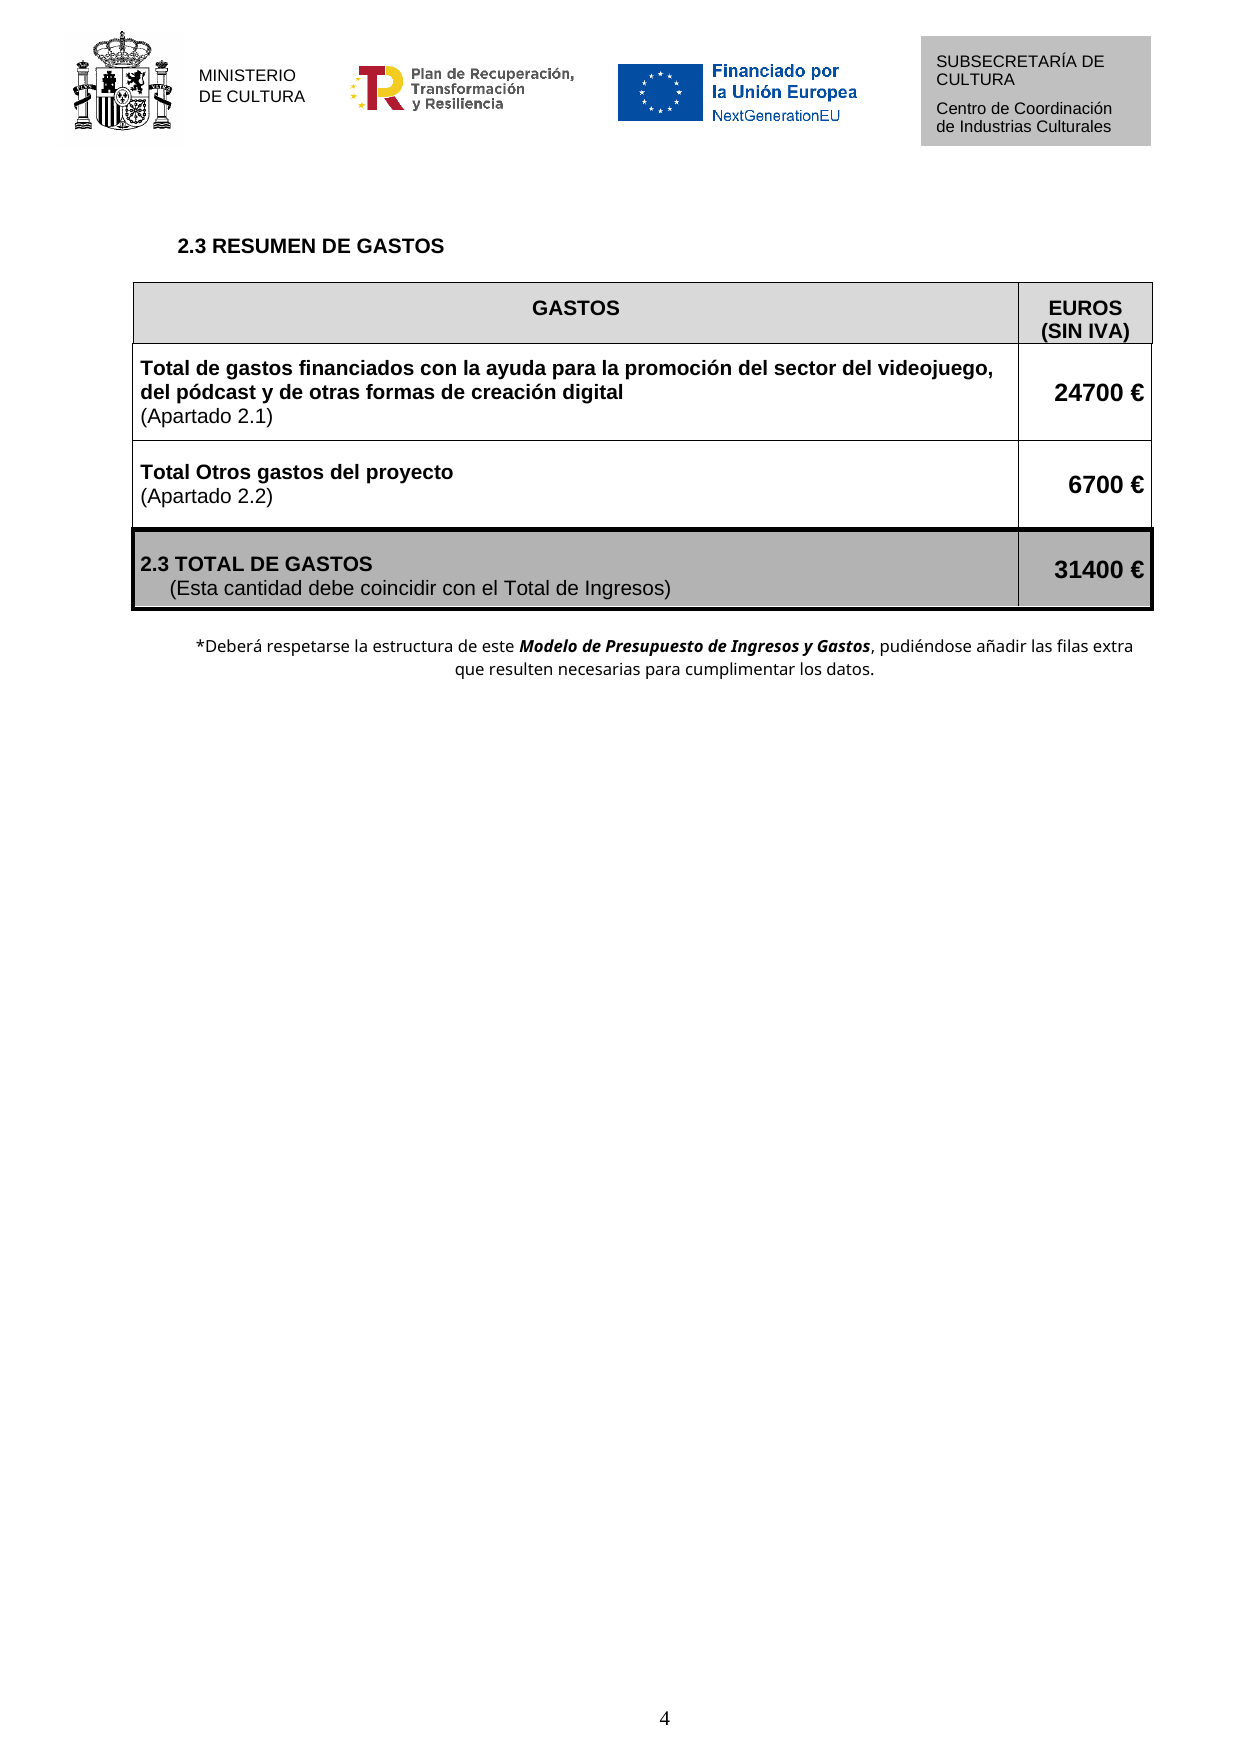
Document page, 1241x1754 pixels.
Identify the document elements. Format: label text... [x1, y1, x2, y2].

table_cell 31400 € [1019, 532, 1150, 606]
picture [339, 53, 584, 123]
table_cell Total de gastos financiados con la ayuda para la promoción del sector del videojuego, del pódcast y de otras formas de creación digital (Apartado 2.1) [133, 344, 1018, 440]
picture [607, 58, 862, 126]
table_cell 24700 € [1019, 344, 1151, 440]
table_header GASTOS [134, 283, 1018, 343]
text *Deberá respetarse la estructura de este Modelo de Presupuesto de Ingresos y Gastos, pudiéndose añadir las filas extra que resulten necesarias para cumplimentar los datos. [192, 635, 1137, 680]
text 2.3 RESUMEN DE GASTOS [177, 234, 1137, 258]
table_header EUROS (SIN IVA) [1019, 283, 1152, 343]
table_cell 2.3 TOTAL DE GASTOS (Esta cantidad debe coincidir con el Total de Ingresos) [135, 532, 1018, 606]
picture [57, 25, 184, 147]
table_cell Total Otros gastos del proyecto (Apartado 2.2) [133, 441, 1018, 527]
table_cell 6700 € [1019, 441, 1151, 527]
